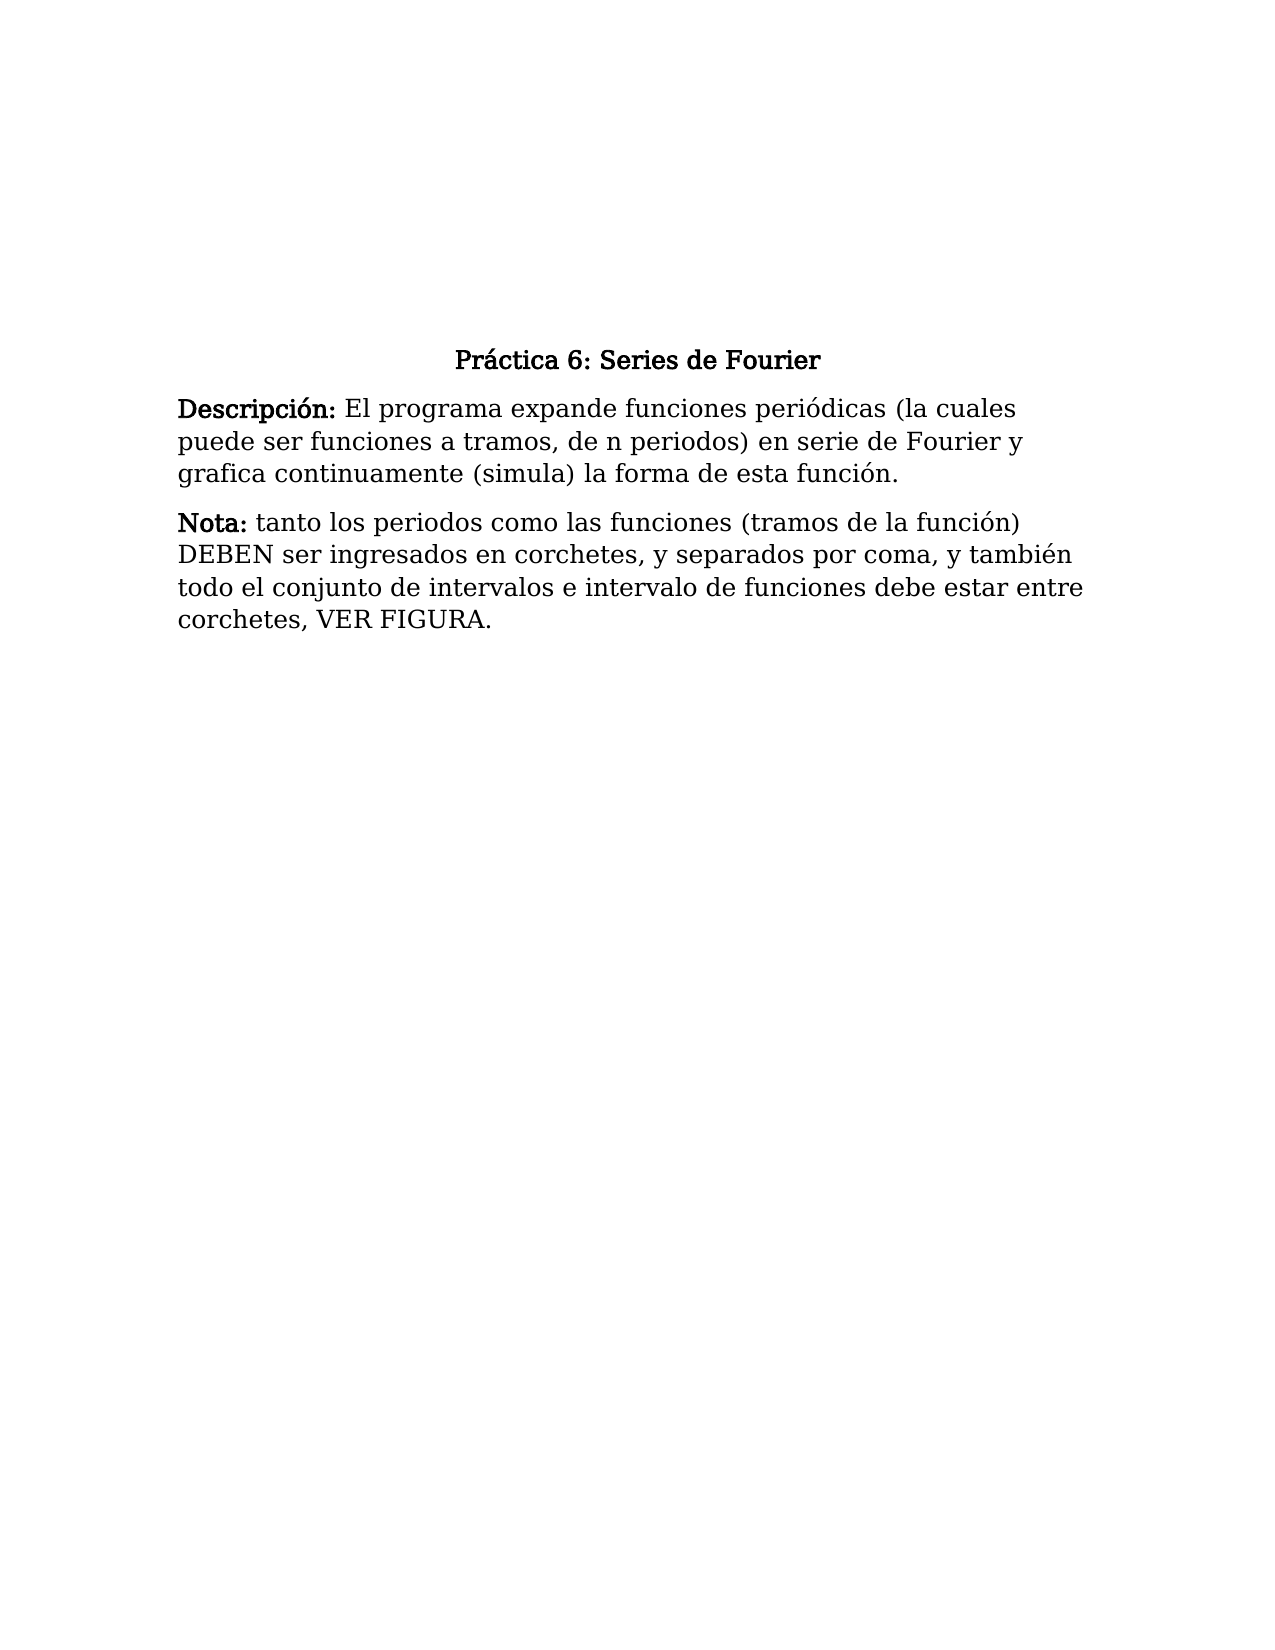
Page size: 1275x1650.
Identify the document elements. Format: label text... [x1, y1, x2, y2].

text Descripción: El programa expande funciones periódicas (la cuales puede ser funciones a tramos, de n periodos) en serie de Fourier y grafica continuamente (simula) la forma de esta función. [177, 393, 1098, 488]
text Práctica 6: Series de Fourier [177, 344, 1098, 374]
text Nota: tanto los periodos como las funciones (tramos de la función) DEBEN ser ingresados en corchetes, y separados por coma, y también todo el conjunto de intervalos e intervalo de funciones debe estar entre corchetes, VER FIGURA. [177, 507, 1098, 634]
